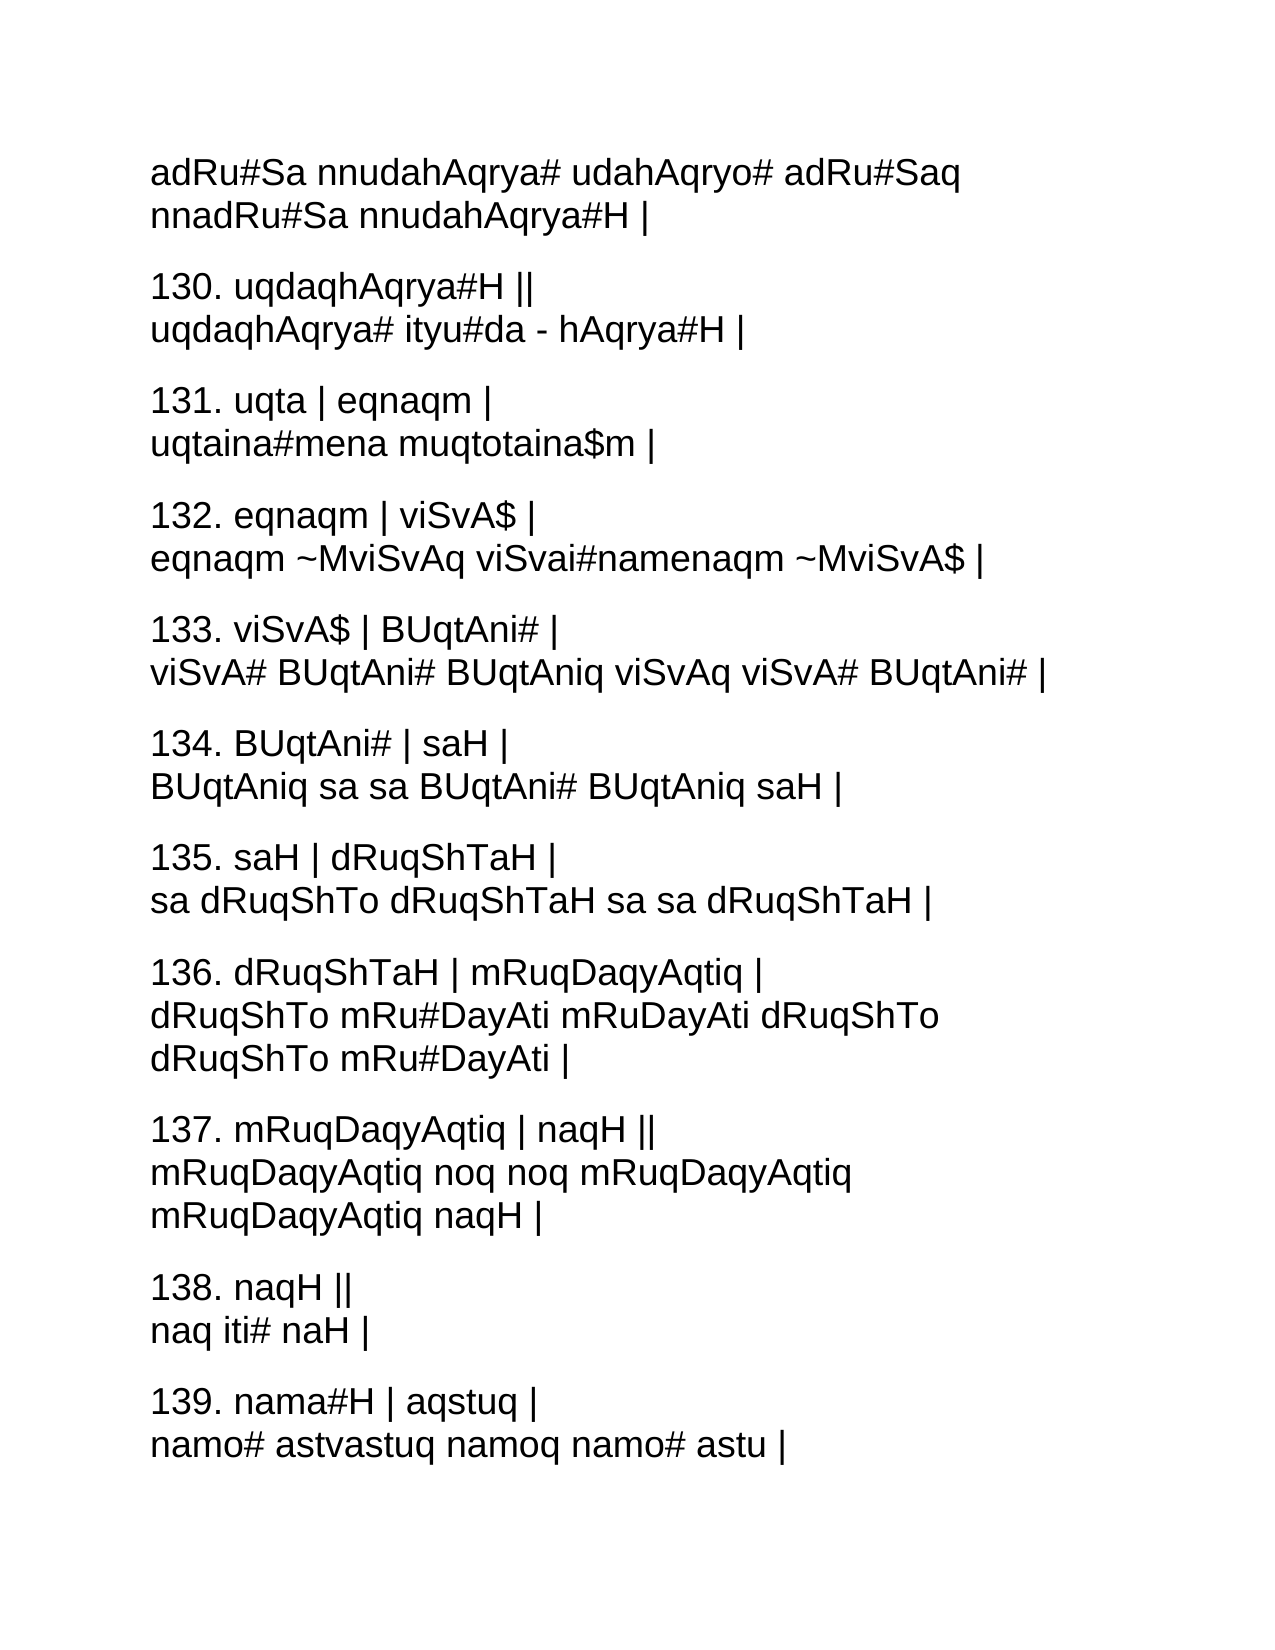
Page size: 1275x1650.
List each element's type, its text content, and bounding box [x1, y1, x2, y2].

text 137. mRuqDaqyAqtiq | naqH || [150, 1107, 1125, 1150]
text BUqtAniq sa sa BUqtAni# BUqtAniq saH | [150, 764, 1125, 808]
text sa dRuqShTo dRuqShTaH sa sa dRuqShTaH | [150, 879, 1125, 922]
text 135. saH | dRuqShTaH | [150, 836, 1125, 879]
text 131. uqta | eqnaqm | [150, 378, 1125, 422]
text naq iti# naH | [150, 1308, 1125, 1351]
text 139. nama#H | aqstuq | [150, 1379, 1125, 1422]
text uqdaqhAqrya# ityu#da - hAqrya#H | [150, 307, 1125, 351]
text mRuqDaqyAqtiq noq noq mRuqDaqyAqtiq mRuqDaqyAqtiq naqH | [150, 1150, 1125, 1237]
text 138. naqH || [150, 1265, 1125, 1308]
text namo# astvastuq namoq namo# astu | [150, 1422, 1125, 1465]
text 132. eqnaqm | viSvA$ | [150, 493, 1125, 536]
text viSvA# BUqtAni# BUqtAniq viSvAq viSvA# BUqtAni# | [150, 650, 1125, 693]
text 130. uqdaqhAqrya#H || [150, 264, 1125, 307]
text dRuqShTo mRu#DayAti mRuDayAti dRuqShTo dRuqShTo mRu#DayAti | [150, 993, 1125, 1079]
text 136. dRuqShTaH | mRuqDaqyAqtiq | [150, 950, 1125, 993]
text 133. viSvA$ | BUqtAni# | [150, 607, 1125, 650]
text eqnaqm ~MviSvAq viSvai#namenaqm ~MviSvA$ | [150, 536, 1125, 579]
text adRu#Sa nnudahAqrya# udahAqryo# adRu#Saq nnadRu#Sa nnudahAqrya#H | [150, 150, 1125, 236]
text 134. BUqtAni# | saH | [150, 721, 1125, 764]
text uqtaina#mena muqtotaina$m | [150, 422, 1125, 465]
